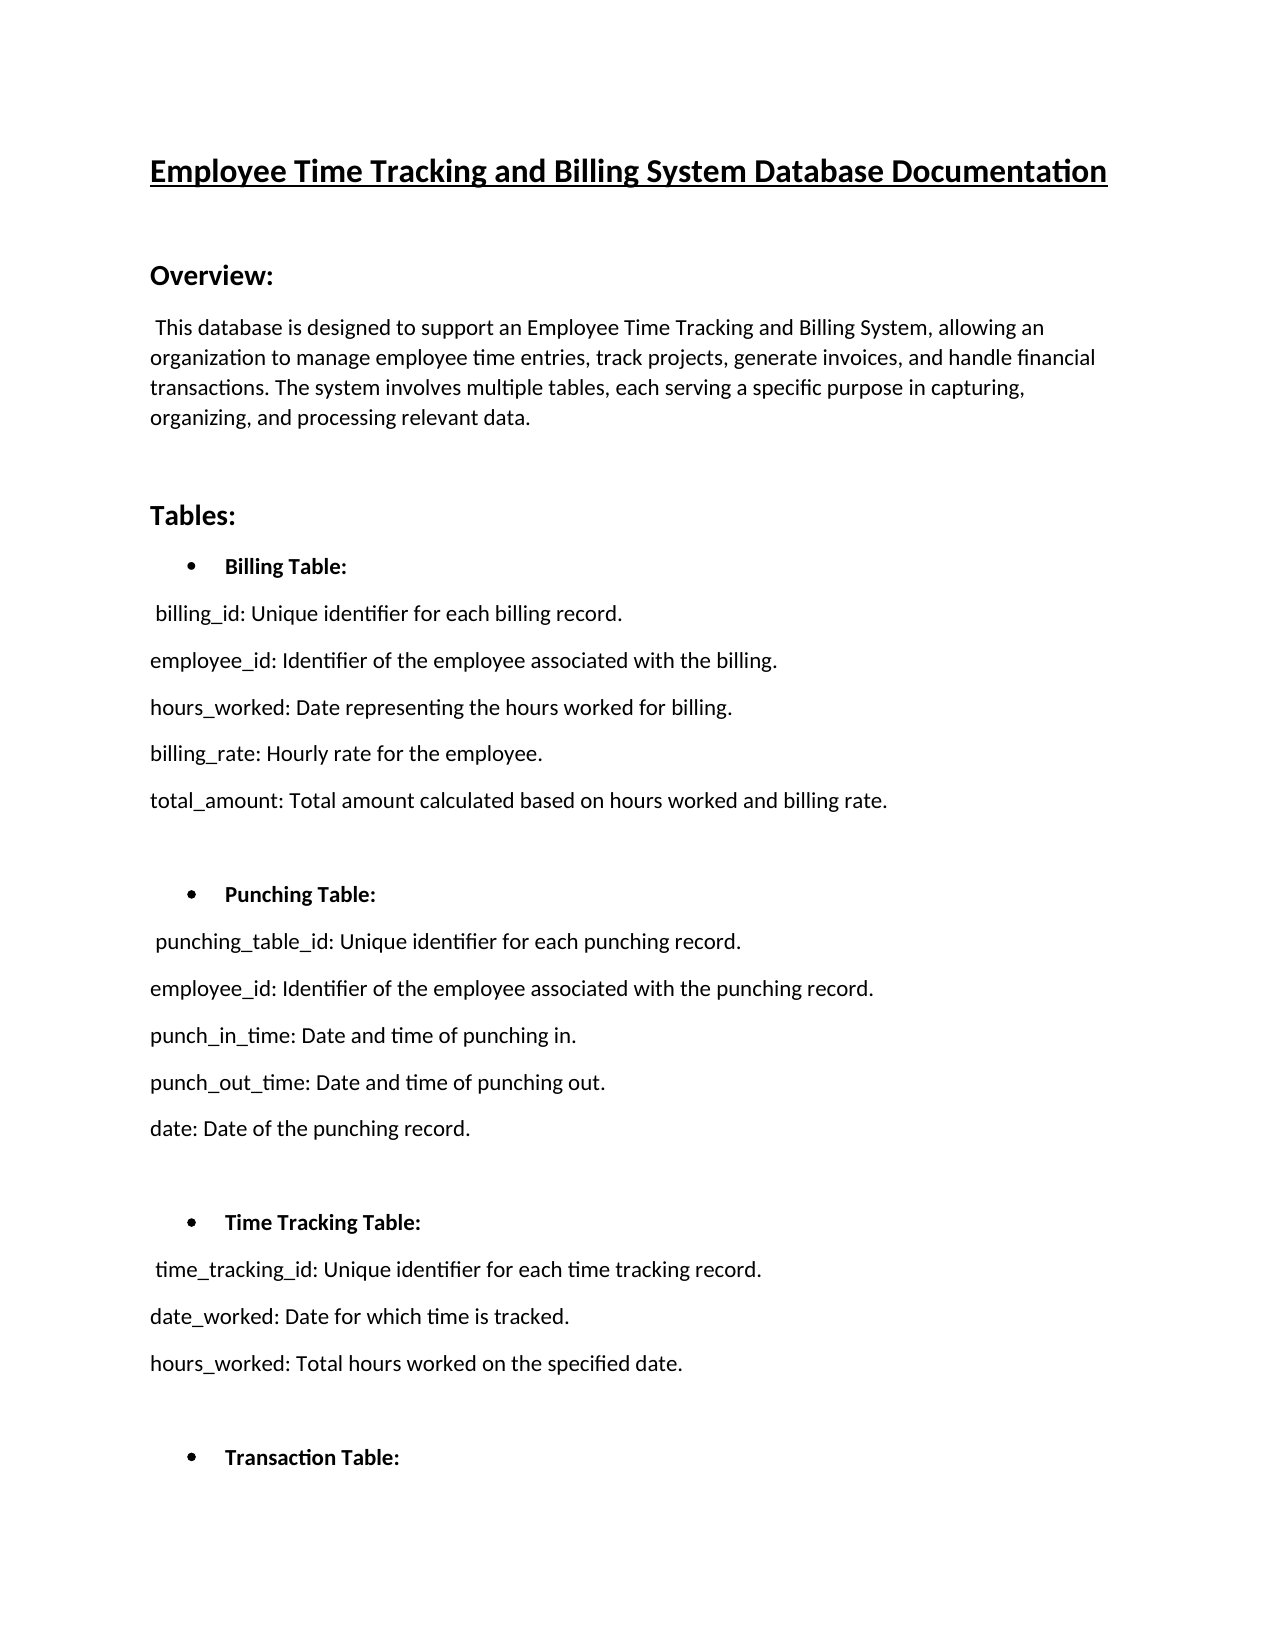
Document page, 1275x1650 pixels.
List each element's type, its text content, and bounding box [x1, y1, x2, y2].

text Tables: [150, 497, 1125, 533]
text punch_in_time: Date and time of punching in. [150, 1021, 1125, 1049]
text Overview: [150, 257, 1125, 293]
text hours_worked: Date representing the hours worked for billing. [150, 693, 1125, 721]
text billing_rate: Hourly rate for the employee. [150, 739, 1125, 768]
text time_tracking_id: Unique identifier for each time tracking record. [150, 1255, 1125, 1283]
text billing_id: Unique identifier for each billing record. [150, 599, 1125, 627]
text hours_worked: Total hours worked on the specified date. [150, 1349, 1125, 1377]
text punch_out_time: Date and time of punching out. [150, 1068, 1125, 1096]
list Punching Table: [187, 880, 1125, 908]
list Billing Table: [187, 552, 1125, 580]
list Time Tracking Table: [187, 1208, 1125, 1236]
text date: Date of the punching record. [150, 1114, 1125, 1143]
text This database is designed to support an Employee Time Tracking and Billing System, allowing an organization to manage employee time entries, track projects, generate invoices, and handle financial transactions. The system involves multiple tables, each serving a specific purpose in capturing, organizing, and processing relevant data. [150, 313, 1125, 431]
text date_worked: Date for which time is tracked. [150, 1302, 1125, 1330]
text punching_table_id: Unique identifier for each punching record. [150, 927, 1125, 955]
text employee_id: Identifier of the employee associated with the billing. [150, 646, 1125, 674]
text Employee Time Tracking and Billing System Database Documentation [150, 150, 1125, 191]
text employee_id: Identifier of the employee associated with the punching record. [150, 974, 1125, 1002]
text total_amount: Total amount calculated based on hours worked and billing rate. [150, 786, 1125, 814]
list Transaction Table: [187, 1443, 1125, 1471]
